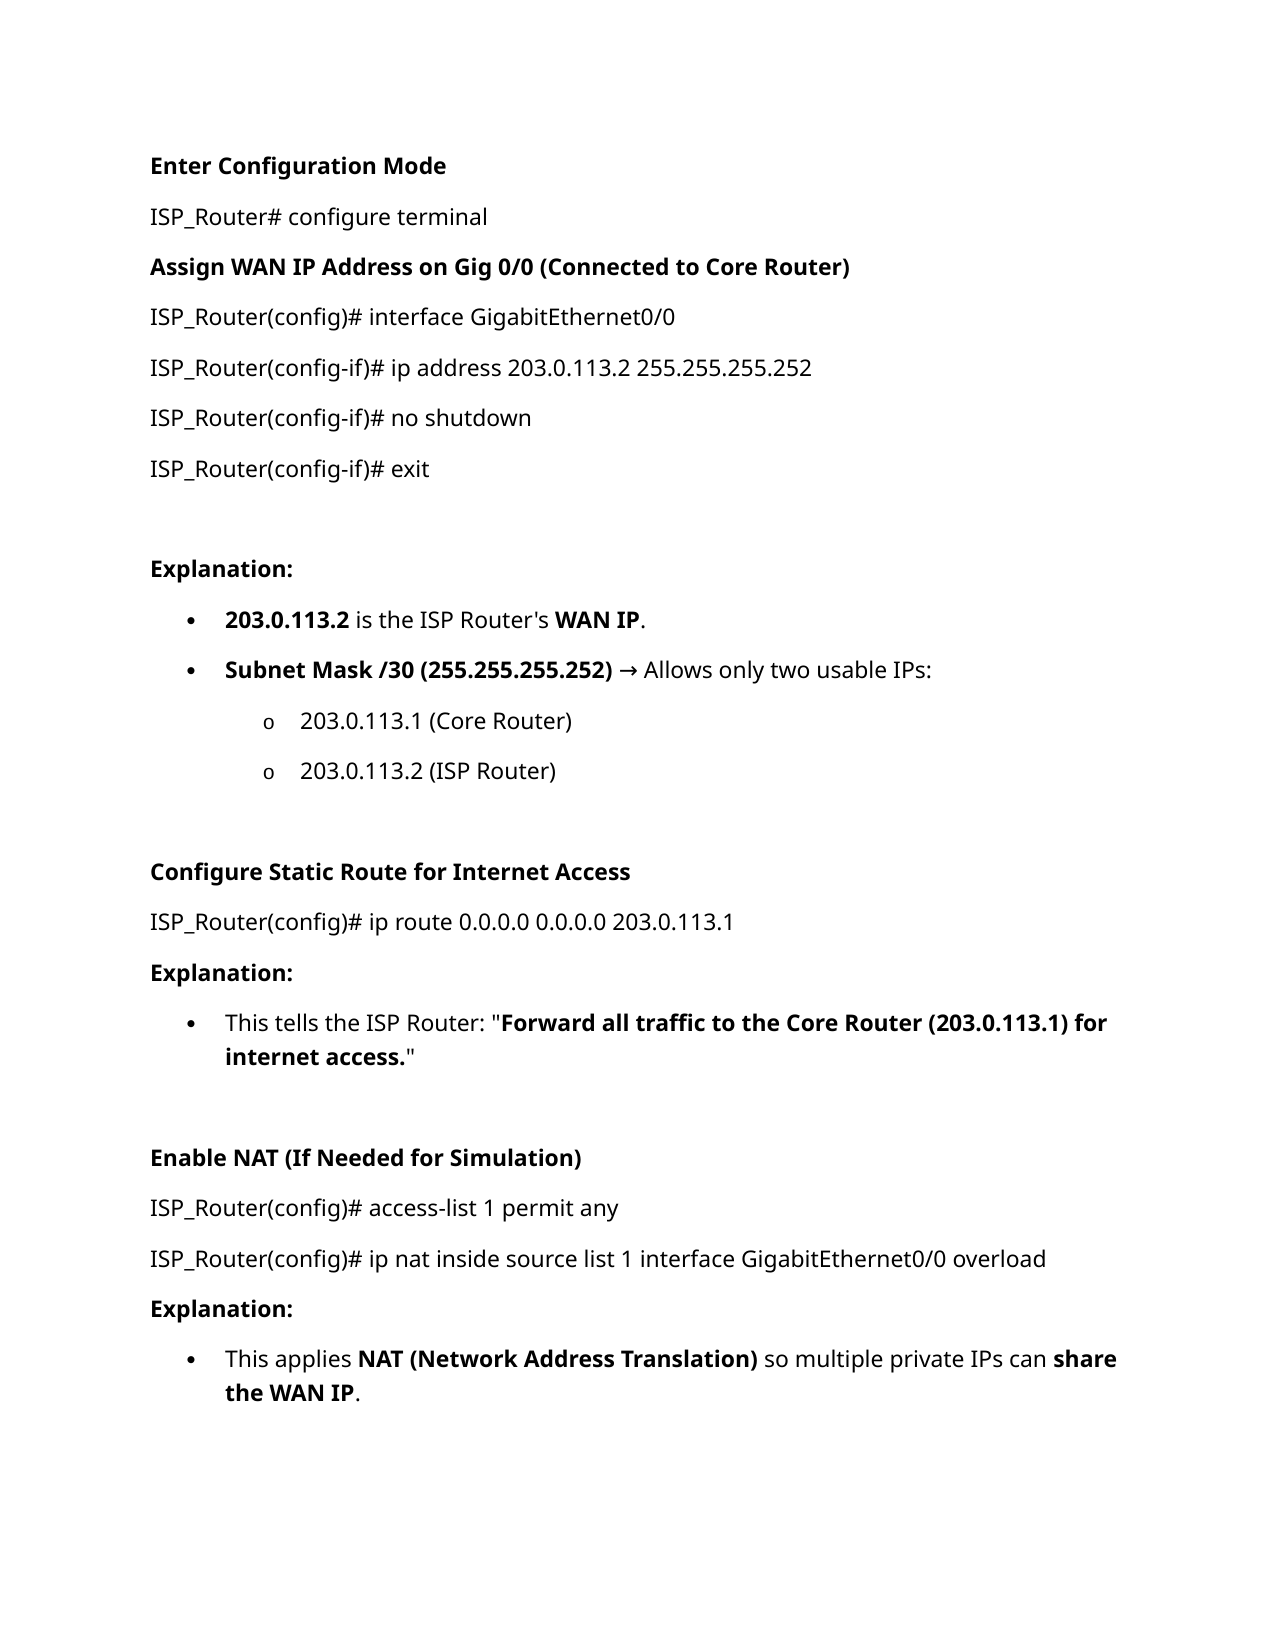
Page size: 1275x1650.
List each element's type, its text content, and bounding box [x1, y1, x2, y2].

list 203.0.113.2 (ISP Router) [262, 755, 1125, 786]
list This tells the ISP Router: "Forward all traffic to the Core Router (203.0.113.1) for internet access." [187, 1007, 1125, 1072]
text ISP_Router(config)# ip route 0.0.0.0 0.0.0.0 203.0.113.1 [150, 906, 1125, 937]
text ISP_Router(config)# access-list 1 permit any [150, 1192, 1125, 1223]
text ISP_Router# configure terminal [150, 200, 1125, 232]
list This applies NAT (Network Address Translation) so multiple private IPs can share the WAN IP. [187, 1343, 1125, 1408]
text Explanation: [150, 1293, 1125, 1324]
text Enter Configuration Mode [150, 150, 1125, 181]
text ISP_Router(config-if)# no shutdown [150, 402, 1125, 433]
text ISP_Router(config-if)# exit [150, 452, 1125, 484]
text Assign WAN IP Address on Gig 0/0 (Connected to Core Router) [150, 251, 1125, 282]
text Explanation: [150, 957, 1125, 988]
text ISP_Router(config-if)# ip address 203.0.113.2 255.255.255.252 [150, 352, 1125, 383]
list Subnet Mask /30 (255.255.255.252) → Allows only two usable IPs: [187, 654, 1125, 685]
list 203.0.113.2 is the ISP Router's WAN IP. [187, 604, 1125, 635]
text Enable NAT (If Needed for Simulation) [150, 1142, 1125, 1173]
text Configure Static Route for Internet Access [150, 856, 1125, 887]
list 203.0.113.1 (Core Router) [262, 704, 1125, 736]
text Explanation: [150, 553, 1125, 584]
text ISP_Router(config)# ip nat inside source list 1 interface GigabitEthernet0/0 overload [150, 1242, 1125, 1274]
text ISP_Router(config)# interface GigabitEthernet0/0 [150, 301, 1125, 332]
